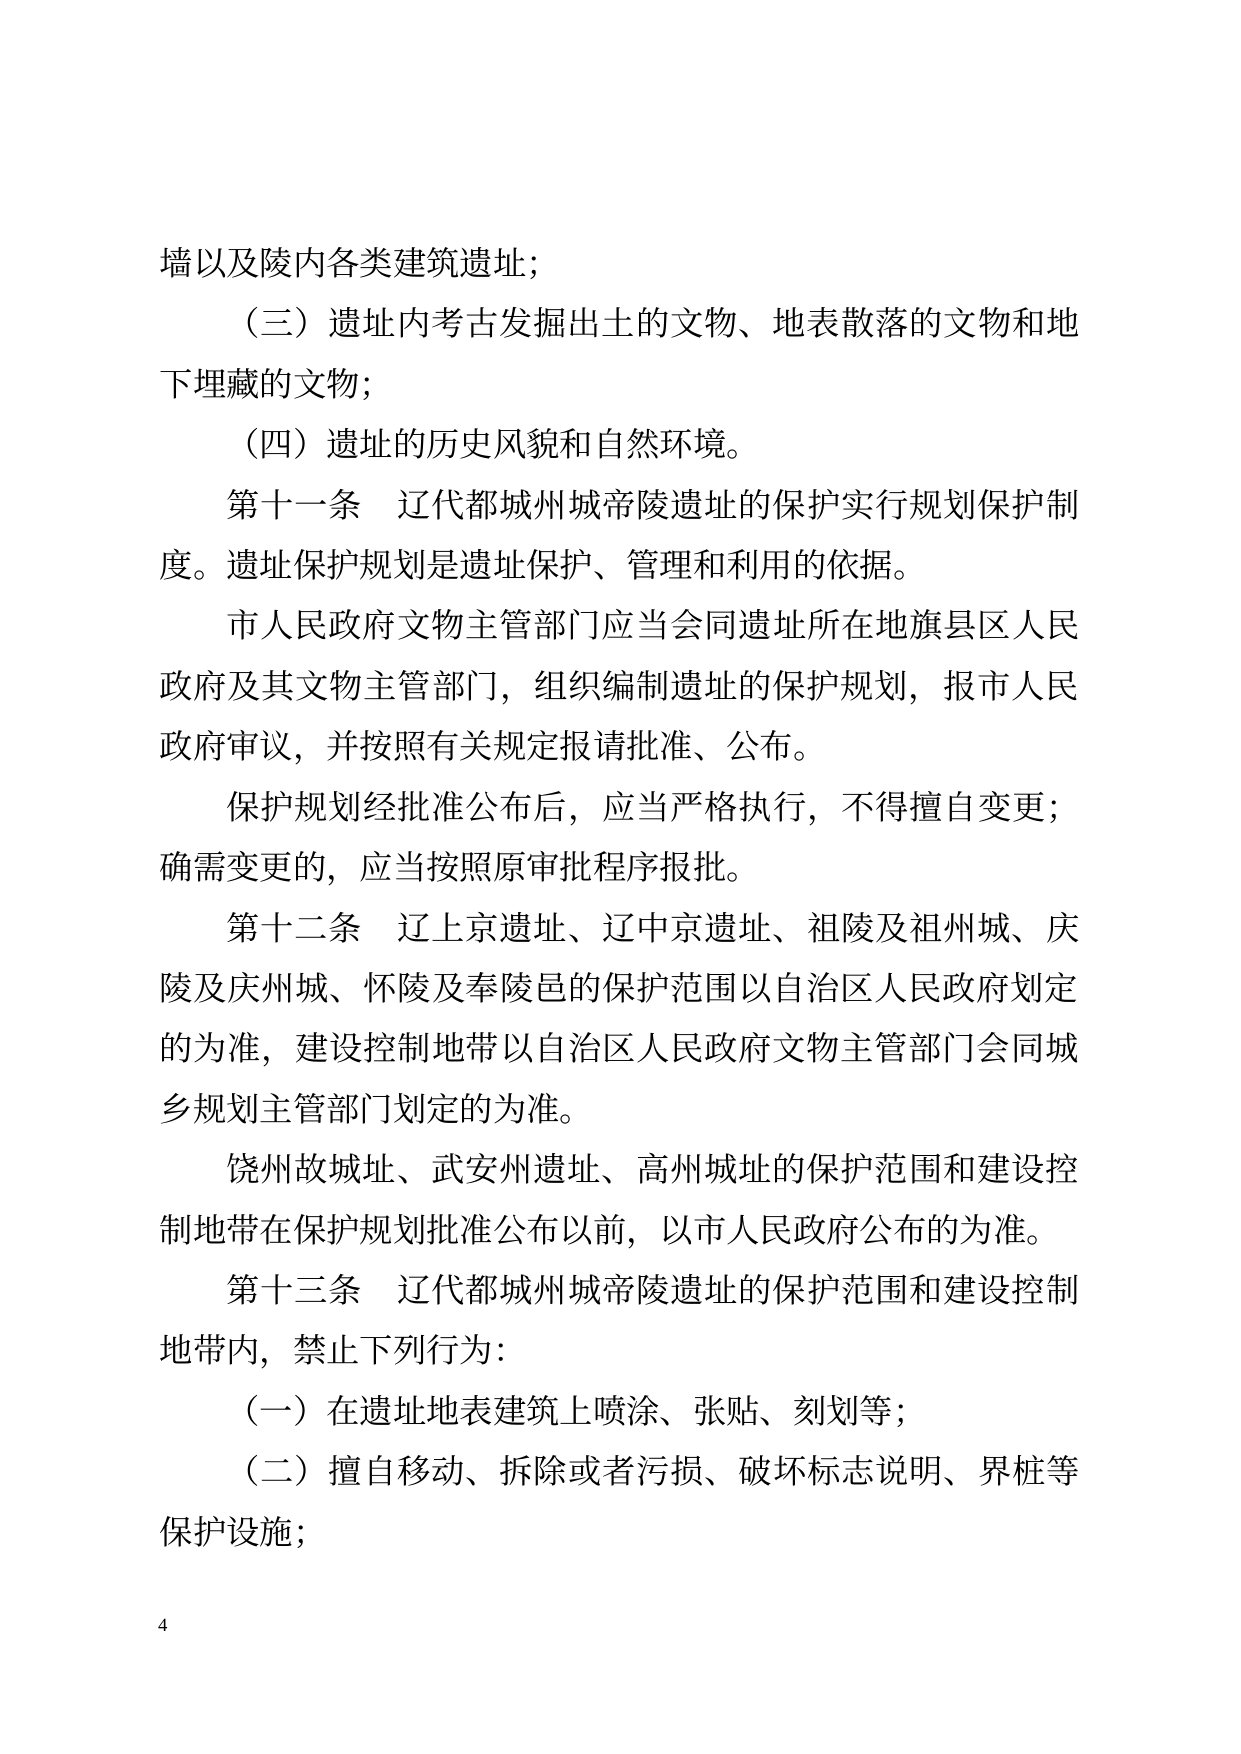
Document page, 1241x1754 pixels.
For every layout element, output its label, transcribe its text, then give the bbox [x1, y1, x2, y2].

text 饶州故城址、武安州遗址、高州城址的保护范围和建设控制地带在保护规划批准公布以前，以市人民政府公布的为准。 [159, 1131, 1081, 1252]
text （四）遗址的历史风貌和自然环境。 [159, 406, 1081, 466]
text 第十一条 辽代都城州城帝陵遗址的保护实行规划保护制度。遗址保护规划是遗址保护、管理和利用的依据。 [159, 466, 1081, 587]
text （二）擅自移动、拆除或者污损、破坏标志说明、界桩等保护设施； [159, 1433, 1081, 1554]
text （一）在遗址地表建筑上喷涂、张贴、刻划等； [159, 1372, 1081, 1433]
text 第十二条 辽上京遗址、辽中京遗址、祖陵及祖州城、庆陵及庆州城、怀陵及奉陵邑的保护范围以自治区人民政府划定的为准，建设控制地带以自治区人民政府文物主管部门会同城乡规划主管部门划定的为准。 [159, 889, 1081, 1131]
text （三）遗址内考古发掘出土的文物、地表散落的文物和地下埋藏的文物； [159, 285, 1081, 406]
text 市人民政府文物主管部门应当会同遗址所在地旗县区人民政府及其文物主管部门，组织编制遗址的保护规划，报市人民政府审议，并按照有关规定报请批准、公布。 [159, 587, 1081, 768]
text 第十三条 辽代都城州城帝陵遗址的保护范围和建设控制地带内，禁止下列行为： [159, 1252, 1081, 1372]
text 保护规划经批准公布后，应当严格执行，不得擅自变更；确需变更的，应当按照原审批程序报批。 [159, 768, 1081, 889]
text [159, 224, 1081, 285]
